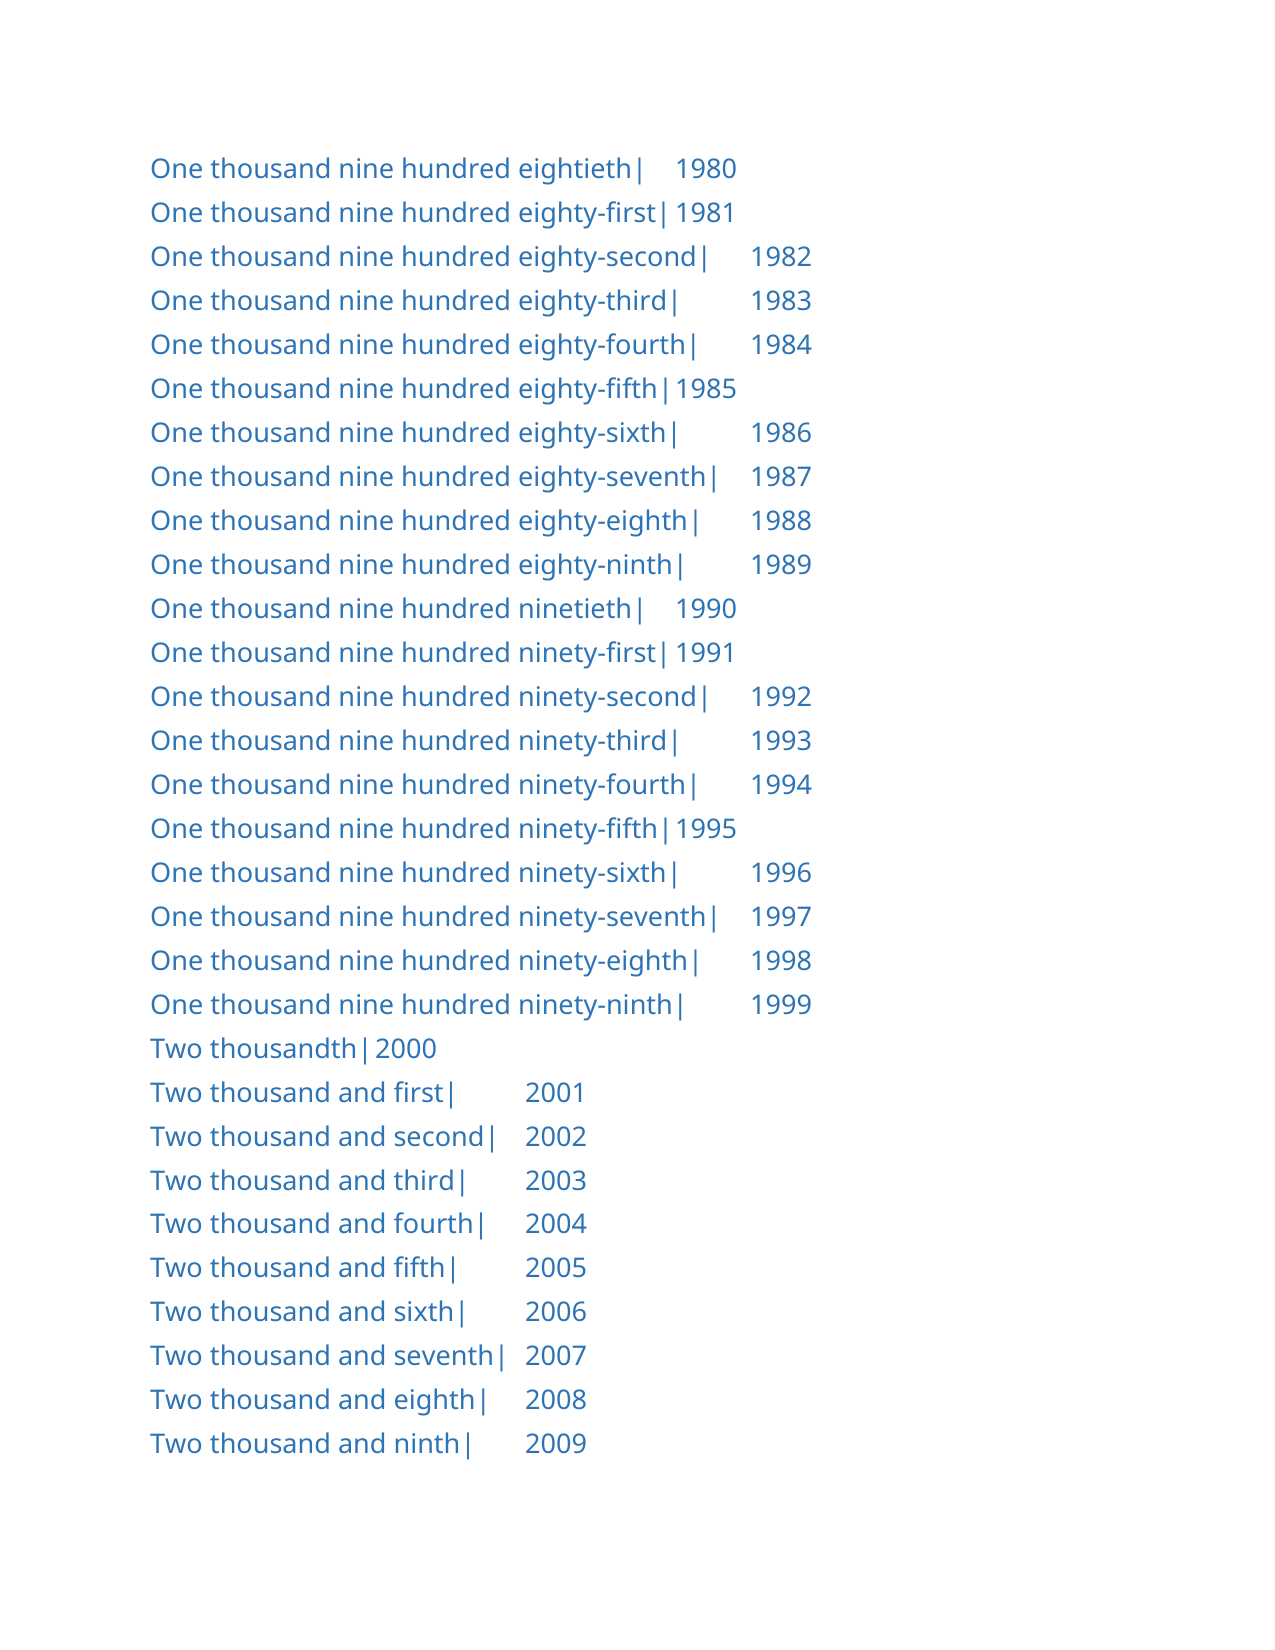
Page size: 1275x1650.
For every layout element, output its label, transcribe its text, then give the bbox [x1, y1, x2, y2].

subtitle 1980 [150, 150, 1125, 187]
subtitle 1997 [150, 897, 1125, 934]
subtitle 2008 [150, 1381, 1125, 1418]
subtitle 1992 [150, 677, 1125, 714]
subtitle 1989 [150, 546, 1125, 582]
subtitle 1986 [150, 414, 1125, 451]
subtitle 1985 [150, 370, 1125, 407]
subtitle 1982 [150, 238, 1125, 275]
subtitle 2003 [150, 1161, 1125, 1198]
subtitle 2007 [150, 1337, 1125, 1374]
subtitle 2000 [150, 1029, 1125, 1066]
subtitle 2002 [150, 1117, 1125, 1154]
subtitle 2006 [150, 1293, 1125, 1330]
subtitle 1994 [150, 765, 1125, 802]
subtitle 1993 [150, 721, 1125, 758]
subtitle 1990 [150, 589, 1125, 626]
subtitle 1988 [150, 502, 1125, 538]
subtitle 1998 [150, 941, 1125, 978]
subtitle 1995 [150, 809, 1125, 846]
subtitle 1981 [150, 194, 1125, 231]
subtitle 2005 [150, 1249, 1125, 1286]
subtitle 1987 [150, 458, 1125, 494]
subtitle 1996 [150, 853, 1125, 890]
subtitle 1991 [150, 633, 1125, 670]
subtitle 1999 [150, 985, 1125, 1022]
subtitle 1983 [150, 282, 1125, 319]
subtitle 2004 [150, 1205, 1125, 1242]
subtitle 2009 [150, 1425, 1125, 1462]
subtitle 2001 [150, 1073, 1125, 1110]
subtitle 1984 [150, 326, 1125, 363]
